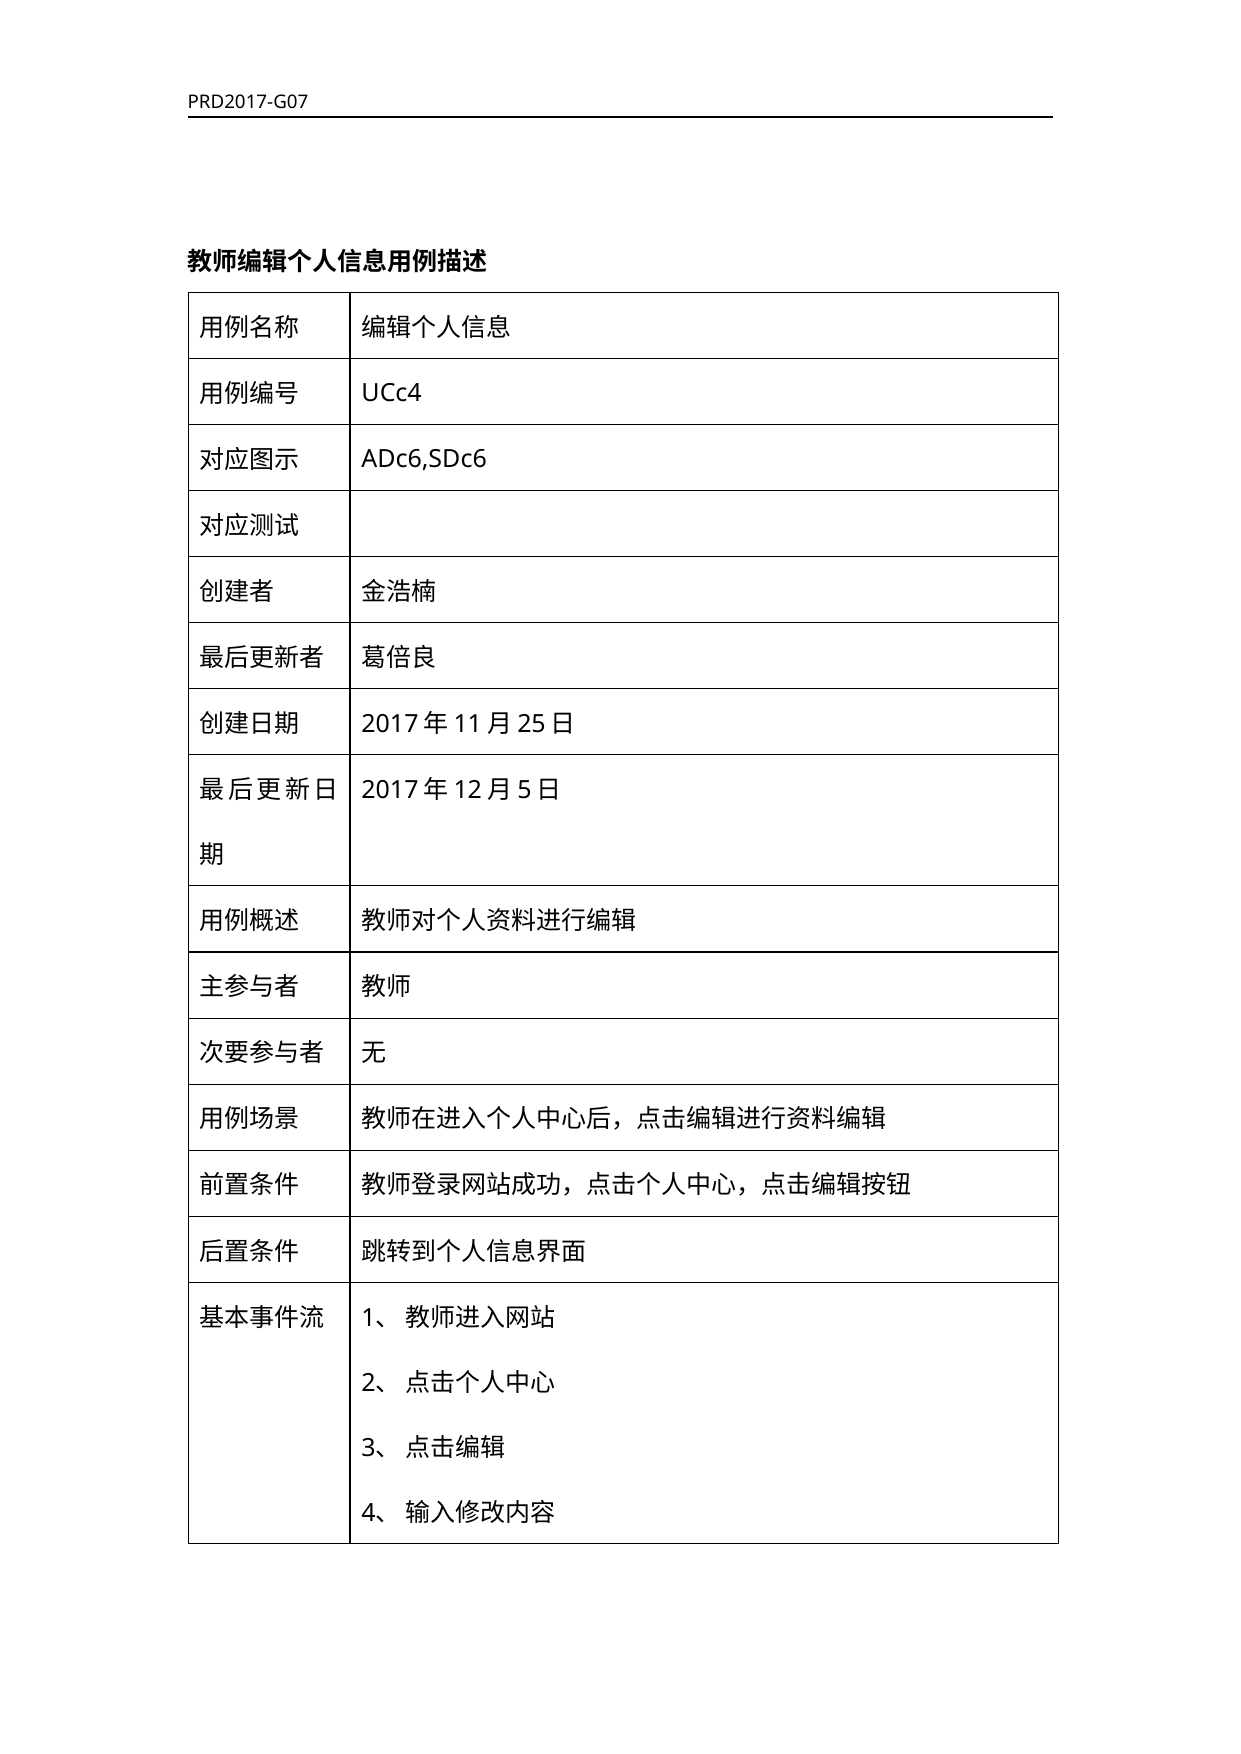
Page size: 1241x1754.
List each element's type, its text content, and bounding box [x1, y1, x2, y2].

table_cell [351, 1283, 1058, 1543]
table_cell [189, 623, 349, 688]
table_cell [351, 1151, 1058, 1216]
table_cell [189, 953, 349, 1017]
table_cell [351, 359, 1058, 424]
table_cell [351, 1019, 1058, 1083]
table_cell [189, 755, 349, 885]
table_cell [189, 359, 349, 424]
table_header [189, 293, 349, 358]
text 教师编辑个人信息用例描述 [187, 227, 1053, 292]
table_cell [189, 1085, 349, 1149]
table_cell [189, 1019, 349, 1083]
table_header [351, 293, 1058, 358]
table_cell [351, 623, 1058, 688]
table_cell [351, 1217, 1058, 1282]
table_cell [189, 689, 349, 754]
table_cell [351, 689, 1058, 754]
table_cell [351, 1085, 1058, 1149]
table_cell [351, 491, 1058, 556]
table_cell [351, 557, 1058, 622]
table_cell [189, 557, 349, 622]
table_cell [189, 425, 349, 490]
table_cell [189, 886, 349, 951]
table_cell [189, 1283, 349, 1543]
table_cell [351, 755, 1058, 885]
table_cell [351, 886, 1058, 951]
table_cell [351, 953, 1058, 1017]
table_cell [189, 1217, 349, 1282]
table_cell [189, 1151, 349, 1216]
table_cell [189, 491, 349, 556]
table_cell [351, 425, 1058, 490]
